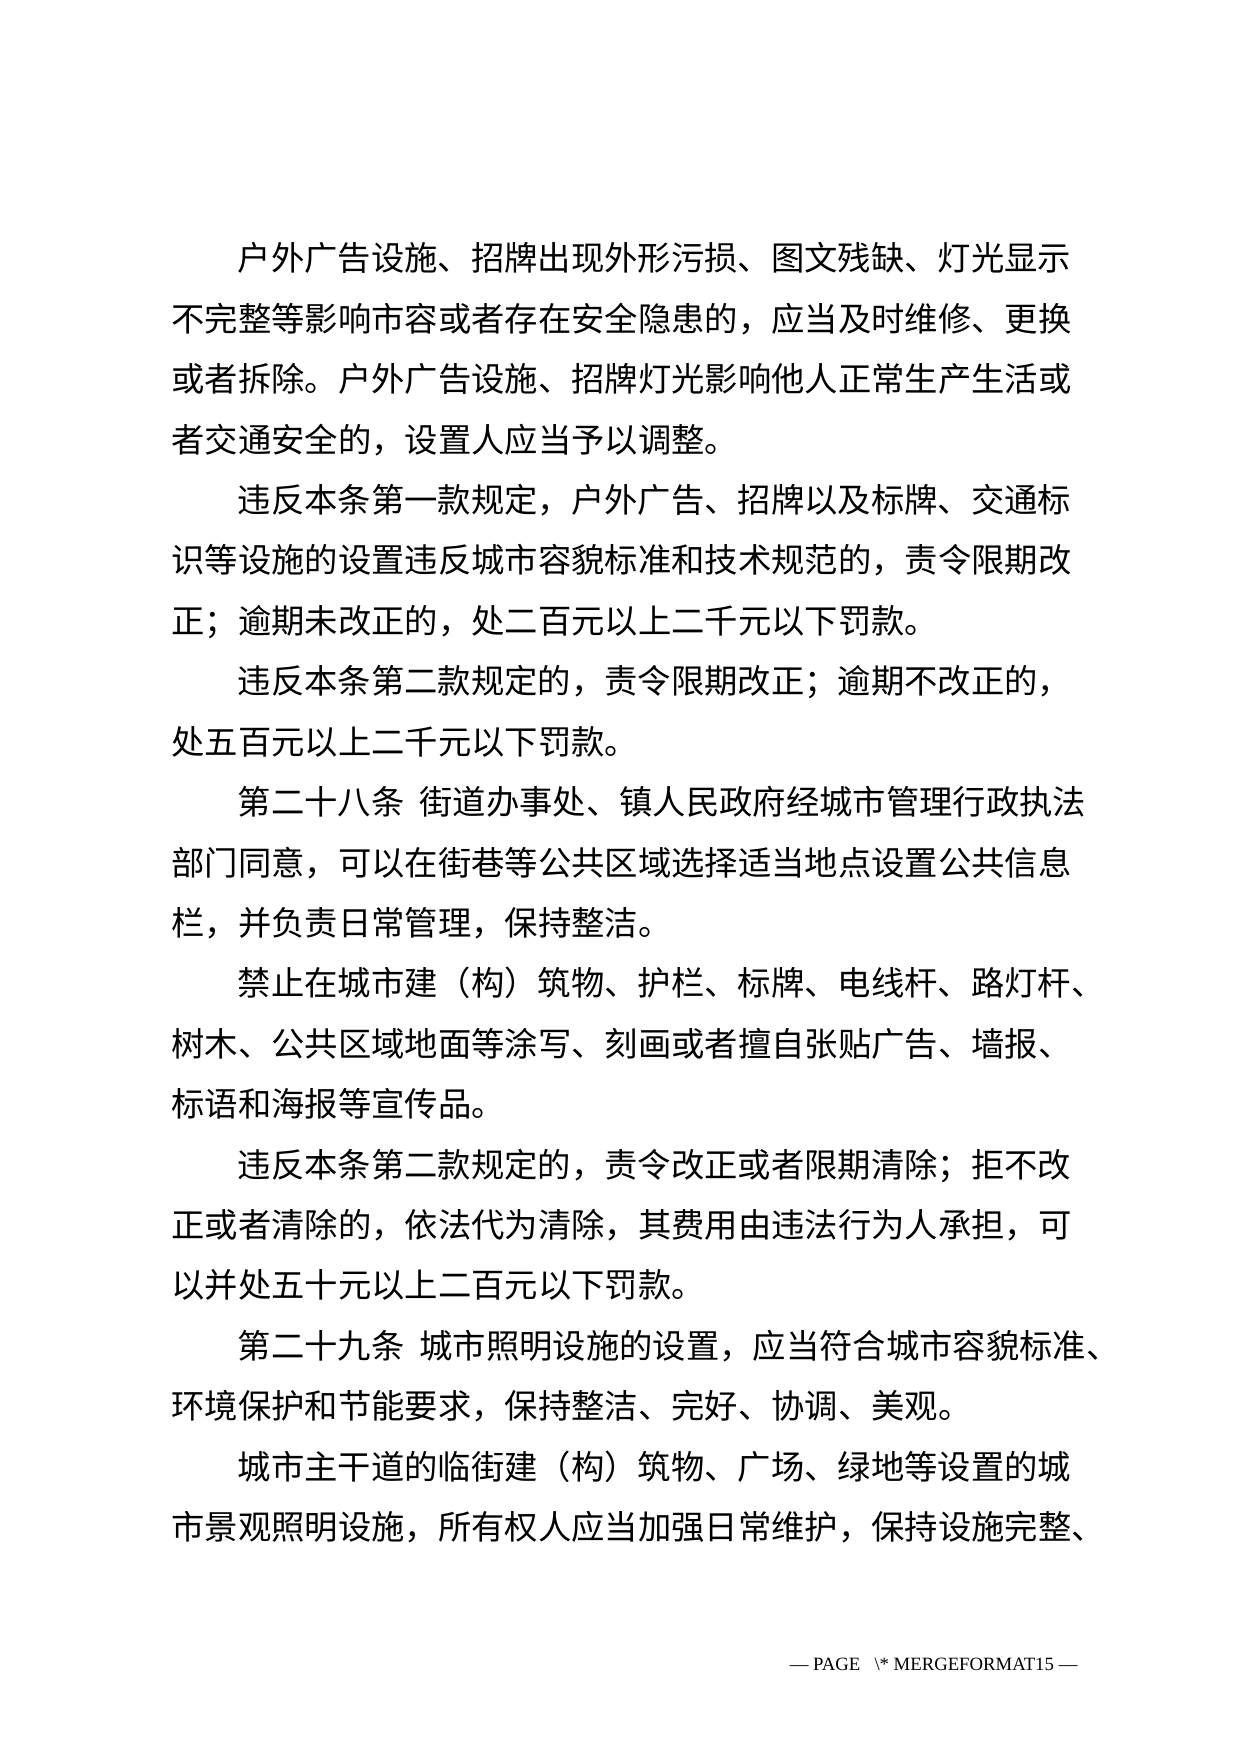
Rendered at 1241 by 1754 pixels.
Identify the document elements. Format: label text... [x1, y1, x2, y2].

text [171, 1431, 1087, 1552]
text 违反本条第一款规定，户外广告、招牌以及标牌、交通标识等设施的设置违反城市容貌标准和技术规范的，责令限期改正；逾期未改正的，处二百元以上二千元以下罚款。 [171, 464, 1087, 645]
text 违反本条第二款规定的，责令改正或者限期清除；拒不改正或者清除的，依法代为清除，其费用由违法行为人承担，可以并处五十元以上二百元以下罚款。 [171, 1129, 1087, 1310]
text 第二十八条 街道办事处、镇人民政府经城市管理行政执法部门同意，可以在街巷等公共区域选择适当地点设置公共信息栏，并负责日常管理，保持整洁。 [171, 766, 1087, 947]
text 违反本条第二款规定的，责令限期改正；逾期不改正的，处五百元以上二千元以下罚款。 [171, 645, 1087, 766]
text 户外广告设施、招牌出现外形污损、图文残缺、灯光显示不完整等影响市容或者存在安全隐患的，应当及时维修、更换或者拆除。户外广告设施、招牌灯光影响他人正常生产生活或者交通安全的，设置人应当予以调整。 [171, 222, 1087, 464]
text 第二十九条 城市照明设施的设置，应当符合城市容貌标准、环境保护和节能要求，保持整洁、完好、协调、美观。 [171, 1310, 1087, 1431]
text 禁止在城市建（构）筑物、护栏、标牌、电线杆、路灯杆、树木、公共区域地面等涂写、刻画或者擅自张贴广告、墙报、标语和海报等宣传品。 [171, 947, 1087, 1129]
